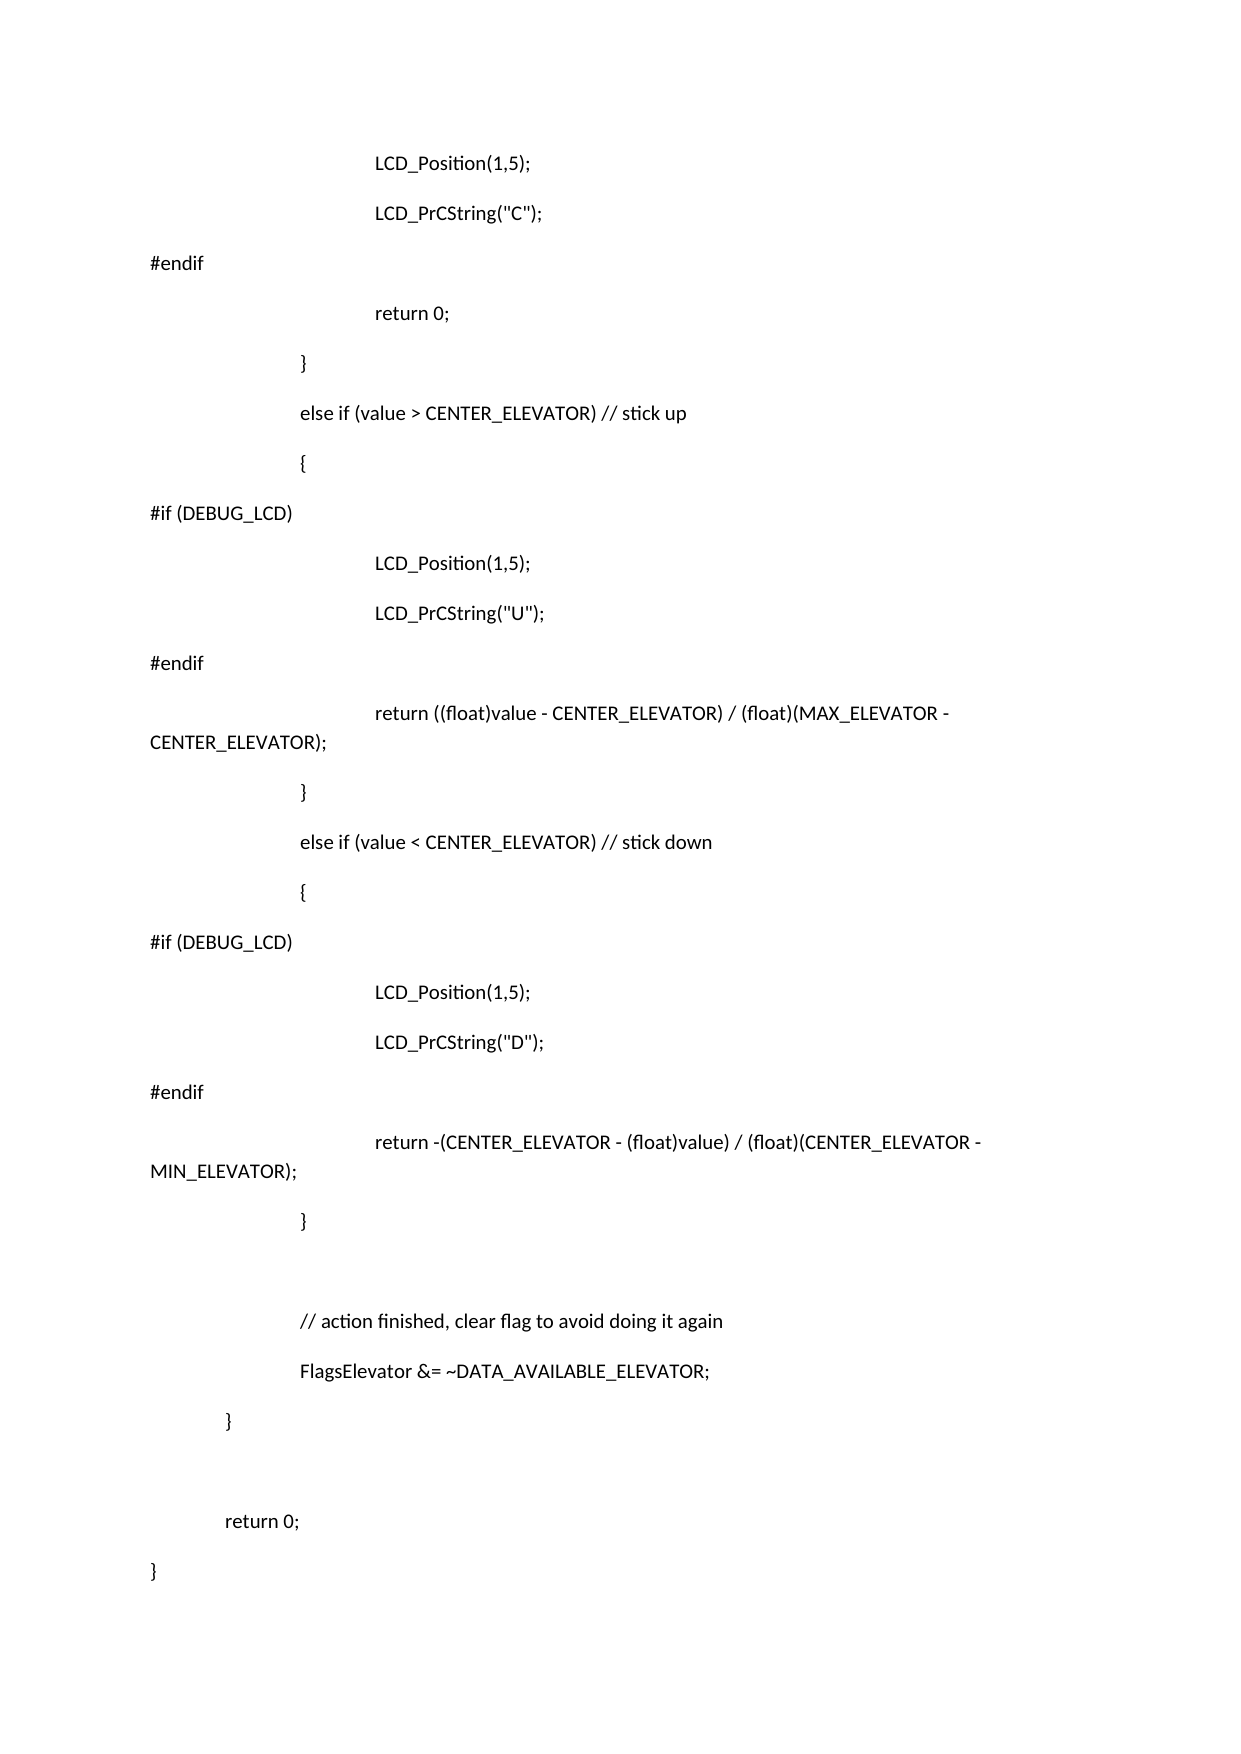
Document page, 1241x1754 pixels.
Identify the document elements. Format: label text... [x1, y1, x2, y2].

text else if (value < CENTER_ELEVATOR) // stick down [150, 829, 1090, 854]
text LCD_PrCString("D"); [150, 1029, 1090, 1054]
text #endif [150, 650, 1090, 675]
text { [150, 879, 1090, 904]
text { [150, 450, 1090, 475]
text LCD_PrCString("U"); [150, 600, 1090, 625]
text // action finished, clear flag to avoid doing it again [150, 1308, 1090, 1334]
text return 0; [150, 300, 1090, 325]
text LCD_Position(1,5); [150, 550, 1090, 575]
text return ((float)value - CENTER_ELEVATOR) / (float)(MAX_ELEVATOR - CENTER_ELEVATOR); [150, 700, 1090, 754]
text #if (DEBUG_LCD) [150, 500, 1090, 525]
text } [150, 1408, 1090, 1434]
text LCD_Position(1,5); [150, 150, 1090, 175]
text FlagsElevator &= ~DATA_AVAILABLE_ELEVATOR; [150, 1358, 1090, 1384]
text return 0; [150, 1508, 1090, 1534]
text LCD_PrCString("C"); [150, 200, 1090, 225]
text } [150, 350, 1090, 375]
text #endif [150, 250, 1090, 275]
text #endif [150, 1079, 1090, 1104]
text } [150, 1208, 1090, 1234]
text } [150, 779, 1090, 804]
text return -(CENTER_ELEVATOR - (float)value) / (float)(CENTER_ELEVATOR - MIN_ELEVATOR); [150, 1129, 1090, 1184]
text LCD_Position(1,5); [150, 979, 1090, 1004]
text } [150, 1558, 1090, 1584]
text #if (DEBUG_LCD) [150, 929, 1090, 954]
text else if (value > CENTER_ELEVATOR) // stick up [150, 400, 1090, 425]
